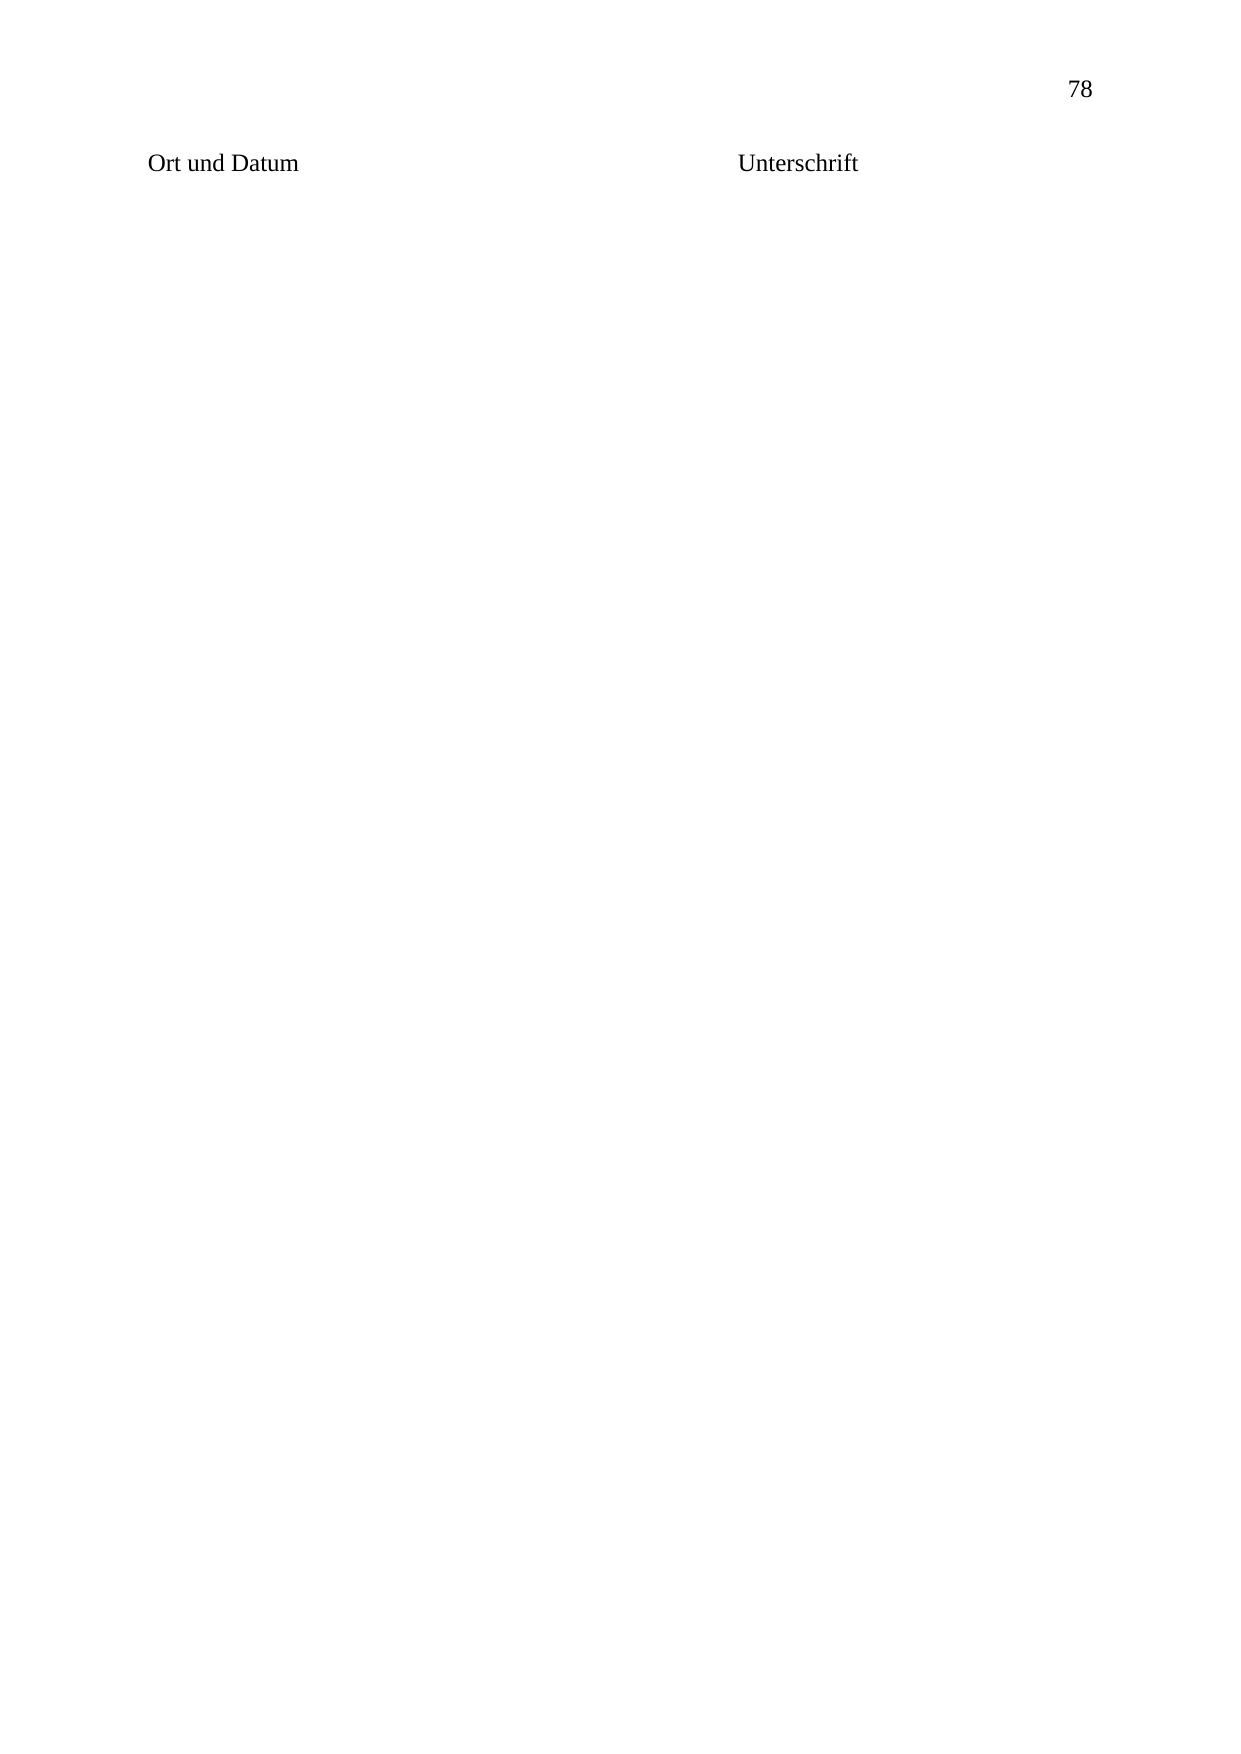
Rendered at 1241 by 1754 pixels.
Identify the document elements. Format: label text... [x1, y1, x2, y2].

text Ort und Datum Unterschrift [148, 148, 1093, 176]
